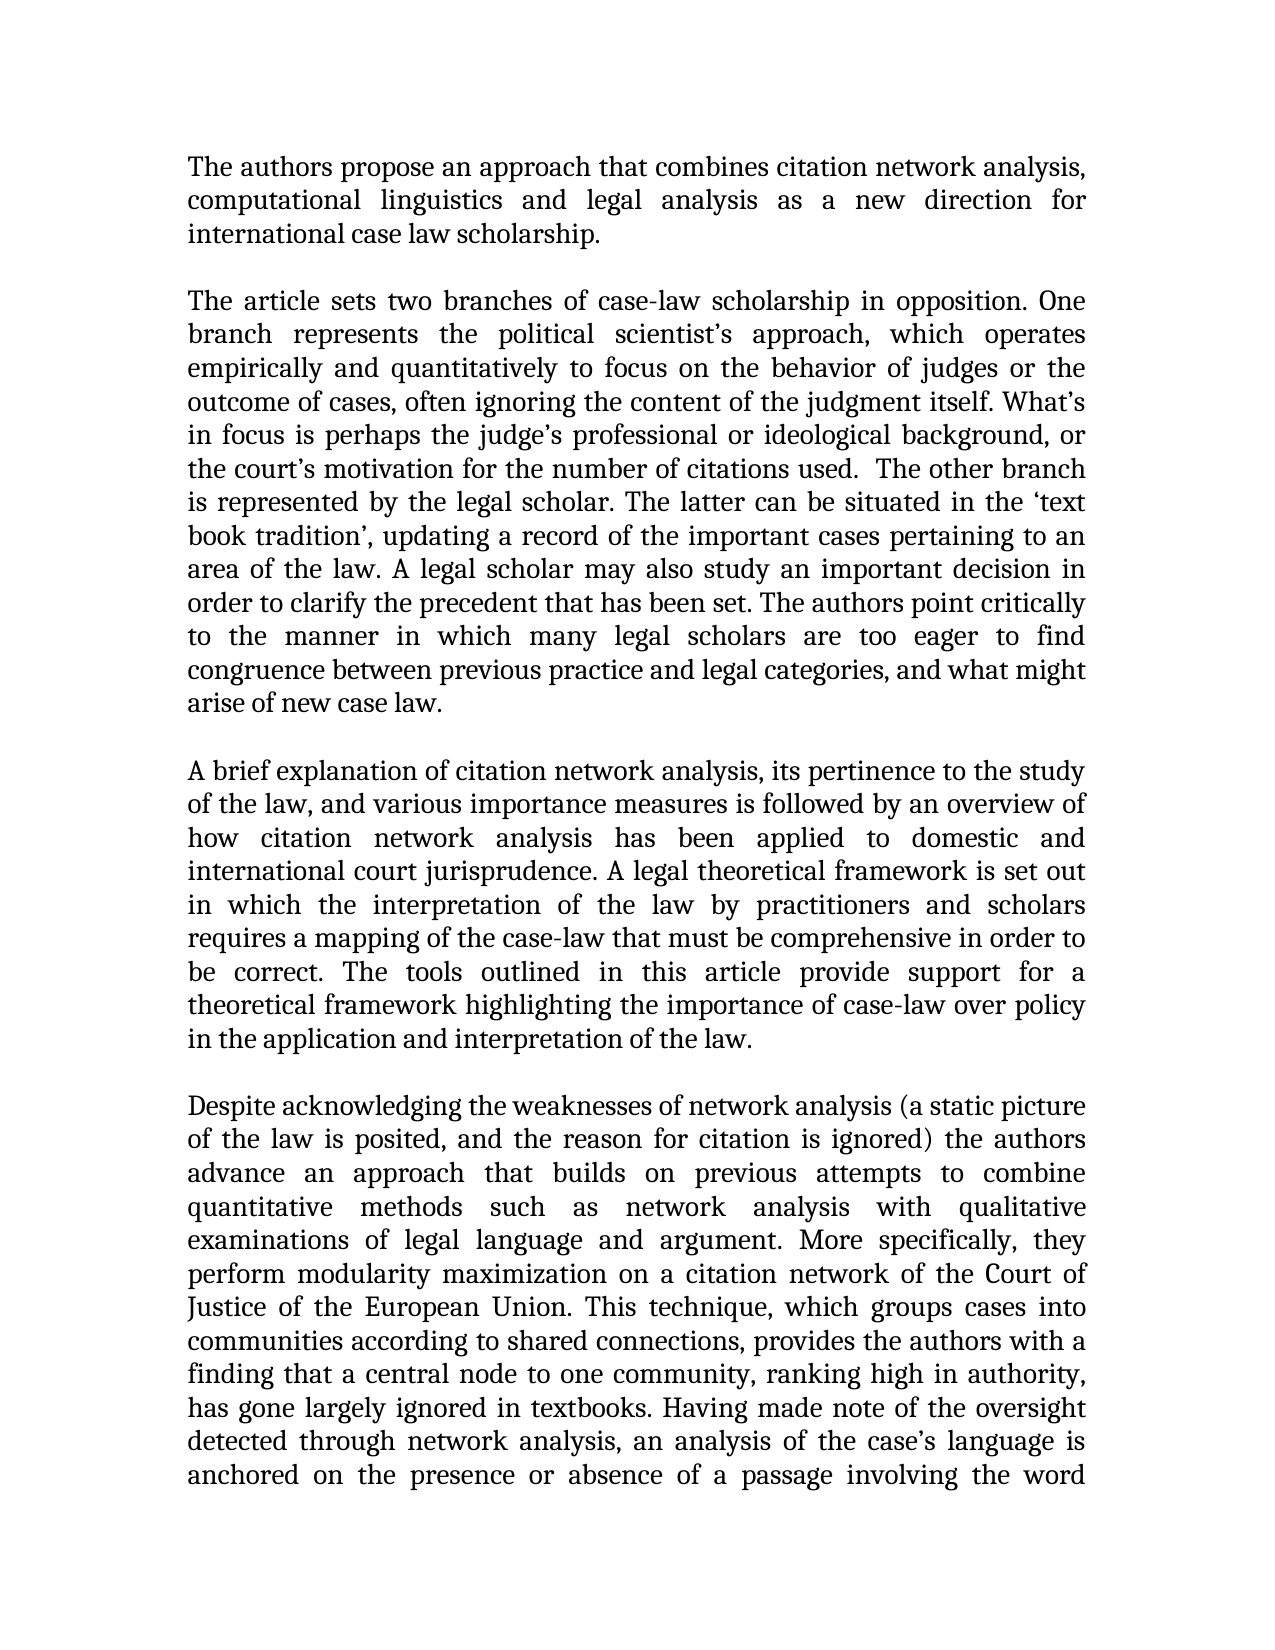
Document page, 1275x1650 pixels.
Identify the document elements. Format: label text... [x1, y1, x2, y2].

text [187, 1089, 1087, 1492]
text The article sets two branches of case-law scholarship in opposition. One branch represents the political scientist’s approach, which operates empirically and quantitatively to focus on the behavior of judges or the outcome of cases, often ignoring the content of the judgment itself. What’s in focus is perhaps the judge’s professional or ideological background, or the court’s motivation for the number of citations used. The other branch is represented by the legal scholar. The latter can be situated in the ‘text book tradition’, updating a record of the important cases pertaining to an area of the law. A legal scholar may also study an important decision in order to clarify the precedent that has been set. The authors point critically to the manner in which many legal scholars are too eager to find congruence between previous practice and legal categories, and what might arise of new case law. [187, 284, 1087, 720]
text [187, 150, 1087, 251]
text A brief explanation of citation network analysis, its pertinence to the study of the law, and various importance measures is followed by an overview of how citation network analysis has been applied to domestic and international court jurisprudence. A legal theoretical framework is set out in which the interpretation of the law by practitioners and scholars requires a mapping of the case-law that must be comprehensive in order to be correct. The tools outlined in this article provide support for a theoretical framework highlighting the importance of case-law over policy in the application and interpretation of the law. [187, 754, 1087, 1056]
